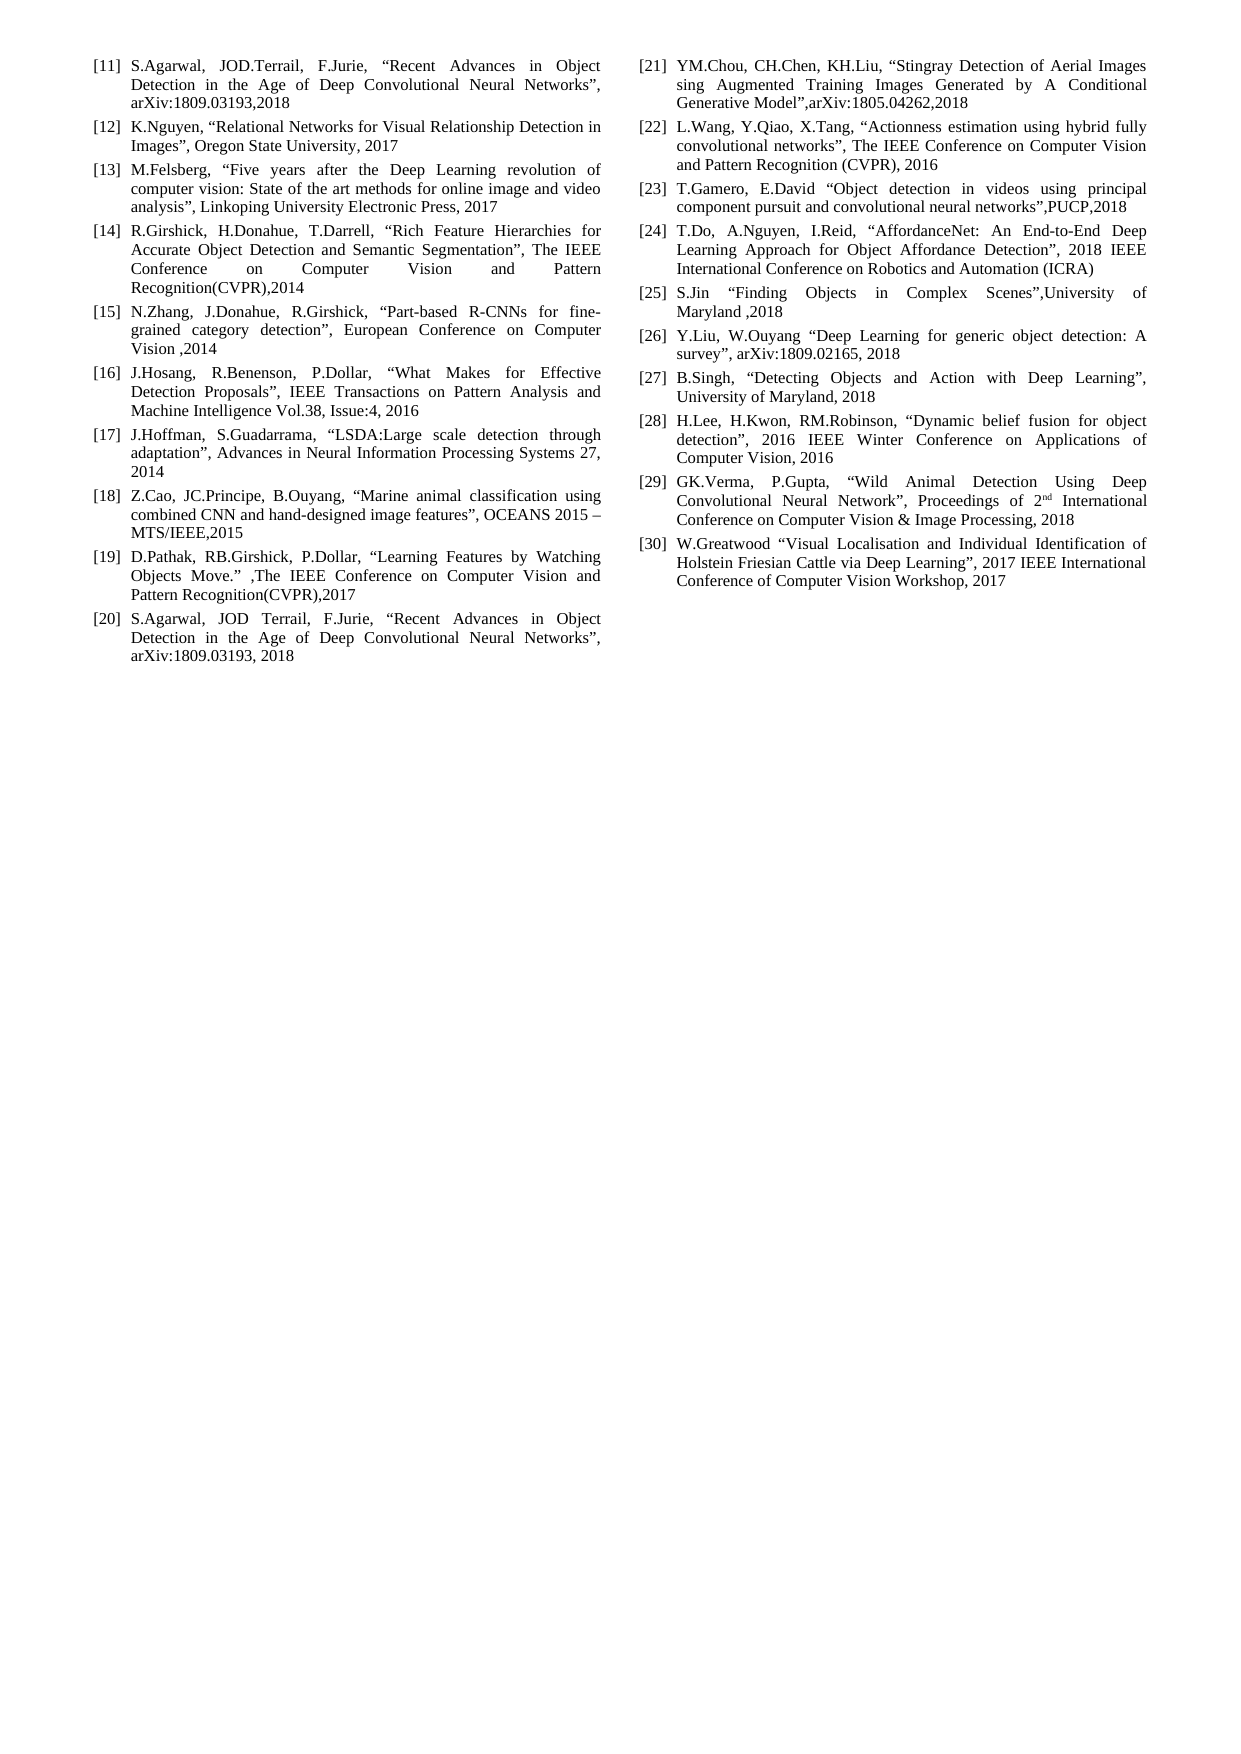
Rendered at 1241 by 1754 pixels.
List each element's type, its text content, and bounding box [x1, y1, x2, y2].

text Y.Liu, W.Ouyang “Deep Learning for generic object detection: A survey”, arXiv:1809.02165, 2018 [639, 326, 1147, 363]
text M.Felsberg, “Five years after the Deep Learning revolution of computer vision: State of the art methods for online image and video analysis”, Linkoping University Electronic Press, 2017 [93, 160, 601, 217]
text S.Agarwal, JOD.Terrail, F.Jurie, “Recent Advances in Object Detection in the Age of Deep Convolutional Neural Networks”, arXiv:1809.03193,2018 [93, 56, 601, 112]
text K.Nguyen, “Relational Networks for Visual Relationship Detection in Images”, Oregon State University, 2017 [93, 118, 601, 155]
text S.Jin “Finding Objects in Complex Scenes”,University of Maryland ,2018 [639, 283, 1147, 321]
text R.Girshick, H.Donahue, T.Darrell, “Rich Feature Hierarchies for Accurate Object Detection and Semantic Segmentation”, The IEEE Conference on Computer Vision and Pattern Recognition(CVPR),2014 [93, 222, 601, 297]
text J.Hosang, R.Benenson, P.Dollar, “What Makes for Effective Detection Proposals”, IEEE Transactions on Pattern Analysis and Machine Intelligence Vol.38, Issue:4, 2016 [93, 363, 601, 420]
text J.Hoffman, S.Guadarrama, “LSDA:Large scale detection through adaptation”, Advances in Neural Information Processing Systems 27, 2014 [93, 425, 601, 481]
text N.Zhang, J.Donahue, R.Girshick, “Part-based R-CNNs for fine-grained category detection”, European Conference on Computer Vision ,2014 [93, 302, 601, 358]
text Z.Cao, JC.Principe, B.Ouyang, “Marine animal classification using combined CNN and hand-designed image features”, OCEANS 2015 – MTS/IEEE,2015 [93, 486, 601, 543]
text T.Gamero, E.David “Object detection in videos using principal component pursuit and convolutional neural networks”,PUCP,2018 [639, 179, 1147, 217]
text B.Singh, “Detecting Objects and Action with Deep Learning”, University of Maryland, 2018 [639, 369, 1147, 406]
text L.Wang, Y.Qiao, X.Tang, “Actionness estimation using hybrid fully convolutional networks”, The IEEE Conference on Computer Vision and Pattern Recognition (CVPR), 2016 [639, 118, 1147, 174]
text S.Agarwal, JOD Terrail, F.Jurie, “Recent Advances in Object Detection in the Age of Deep Convolutional Neural Networks”, arXiv:1809.03193, 2018 [93, 609, 601, 666]
text W.Greatwood “Visual Localisation and Individual Identification of Holstein Friesian Cattle via Deep Learning”, 2017 IEEE International Conference of Computer Vision Workshop, 2017 [639, 534, 1147, 591]
text H.Lee, H.Kwon, RM.Robinson, “Dynamic belief fusion for object detection”, 2016 IEEE Winter Conference on Applications of Computer Vision, 2016 [639, 411, 1147, 468]
text YM.Chou, CH.Chen, KH.Liu, “Stingray Detection of Aerial Images sing Augmented Training Images Generated by A Conditional Generative Model”,arXiv:1805.04262,2018 [639, 56, 1147, 112]
text T.Do, A.Nguyen, I.Reid, “AffordanceNet: An End-to-End Deep Learning Approach for Object Affordance Detection”, 2018 IEEE International Conference on Robotics and Automation (ICRA) [639, 222, 1147, 278]
text GK.Verma, P.Gupta, “Wild Animal Detection Using Deep Convolutional Neural Network”, Proceedings of 2nd International Conference on Computer Vision & Image Processing, 2018 [639, 473, 1147, 529]
text D.Pathak, RB.Girshick, P.Dollar, “Learning Features by Watching Objects Move.” ,The IEEE Conference on Computer Vision and Pattern Recognition(CVPR),2017 [93, 548, 601, 604]
